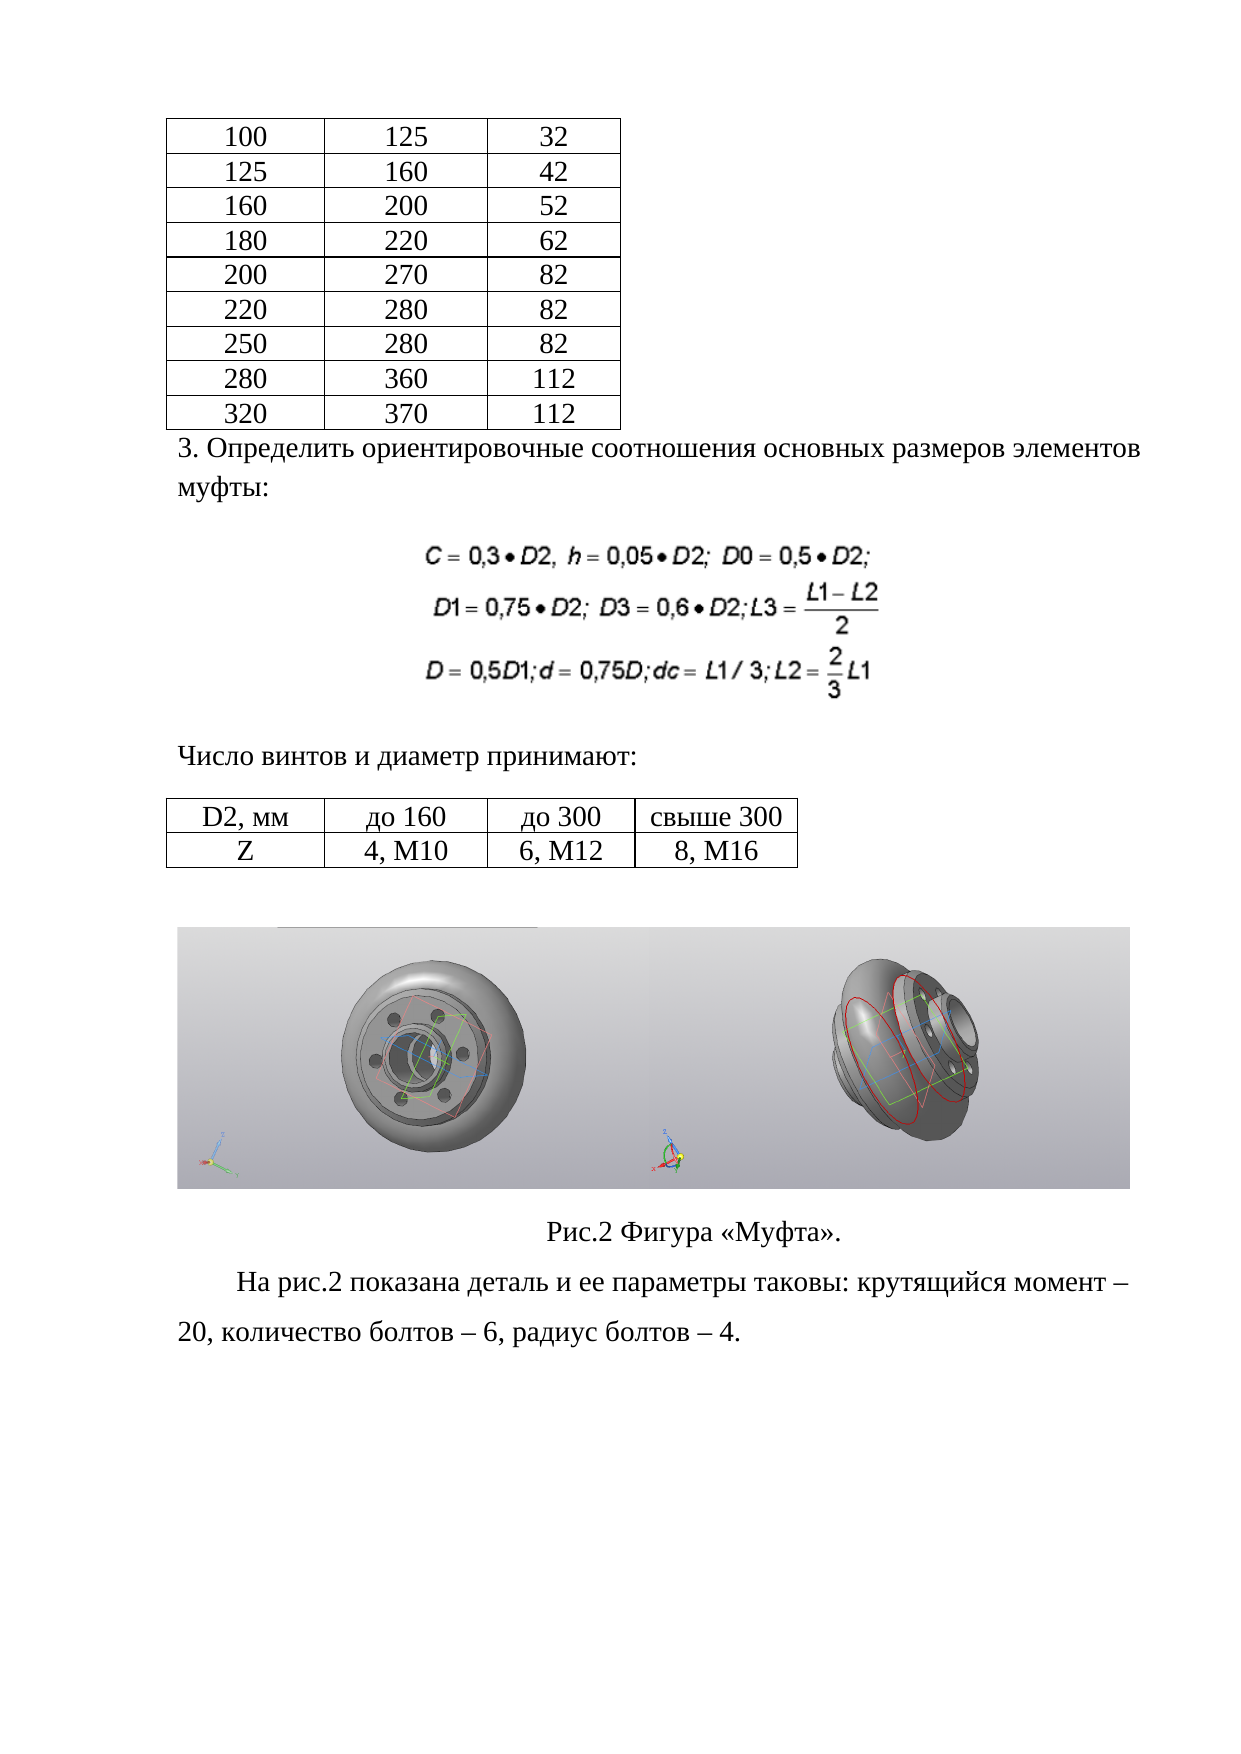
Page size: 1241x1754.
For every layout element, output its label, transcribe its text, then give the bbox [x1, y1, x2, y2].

table_cell 112 [488, 396, 620, 429]
table_cell 360 [325, 361, 487, 395]
table_cell 52 [488, 188, 620, 222]
table_cell 82 [488, 292, 620, 326]
table_cell 100 [167, 119, 324, 153]
table_header до 160 [325, 799, 487, 832]
table_cell 160 [167, 188, 324, 222]
table_cell 270 [325, 258, 487, 291]
text Число винтов и диаметр принимают: [177, 738, 1152, 772]
text Рис.2 Фигура «Муфта». [177, 1214, 1152, 1247]
table_header D2, мм [167, 799, 324, 832]
table_cell 220 [325, 223, 487, 256]
table_cell 112 [488, 361, 620, 395]
table_cell 8, М16 [636, 833, 797, 867]
table_cell 82 [488, 258, 620, 291]
table_cell 250 [167, 327, 324, 360]
table_cell 4, М10 [325, 833, 487, 867]
picture [177, 927, 1130, 1189]
table_cell Z [167, 833, 324, 867]
table_cell 200 [325, 188, 487, 222]
table_cell 82 [488, 327, 620, 360]
table_cell 370 [325, 396, 487, 429]
table_cell 320 [167, 396, 324, 429]
table_cell 62 [488, 223, 620, 256]
table_cell 220 [167, 292, 324, 326]
table_cell 125 [167, 154, 324, 187]
picture [391, 528, 938, 714]
table_cell 6, М12 [488, 833, 634, 867]
table_cell 160 [325, 154, 487, 187]
table_header свыше 300 [636, 799, 797, 832]
table_cell 200 [167, 258, 324, 291]
table_header до 300 [488, 799, 634, 832]
table_cell 280 [325, 327, 487, 360]
table_cell 32 [488, 119, 620, 153]
text На рис.2 показана деталь и ее параметры таковы: крутящийся момент – 20, количество болтов – 6, радиус болтов – 4. [177, 1264, 1152, 1348]
table_cell 42 [488, 154, 620, 187]
table_cell 125 [325, 119, 487, 153]
table_cell 280 [325, 292, 487, 326]
table_cell 280 [167, 361, 324, 395]
table_cell 180 [167, 223, 324, 256]
text 3. Определить ориентировочные соотношения основных размеров элементов муфты: [177, 430, 1152, 502]
